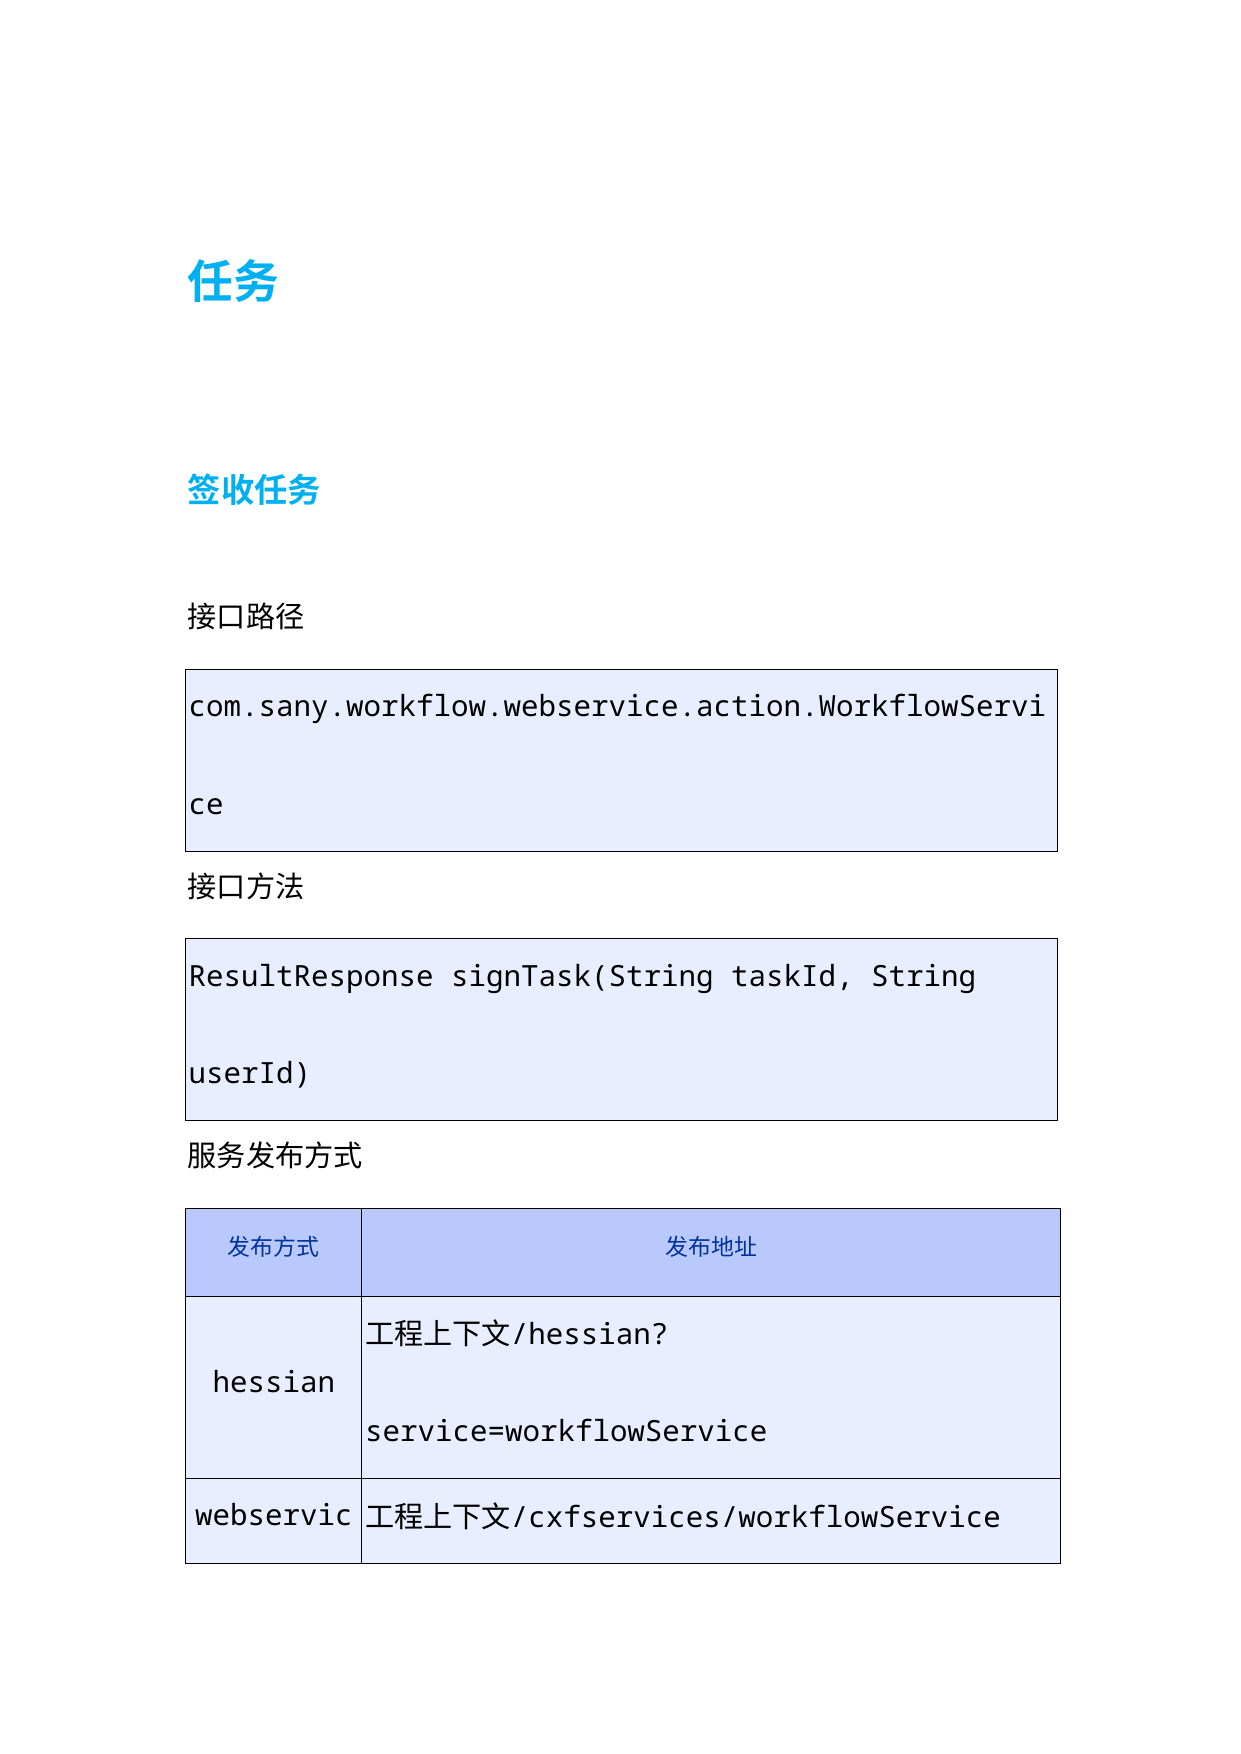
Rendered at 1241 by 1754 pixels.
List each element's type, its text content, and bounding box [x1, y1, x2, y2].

table_cell 工程上下文/cxfservices/workflowService [362, 1479, 1060, 1563]
text 接口方法 [187, 852, 1053, 917]
subtitle 签收任务 [187, 455, 1053, 520]
table_header 发布地址 [362, 1209, 1060, 1296]
text 接口路径 [187, 582, 1053, 647]
table_cell 工程上下文/hessian?service=workflowService [362, 1297, 1060, 1478]
subtitle 任务 [187, 230, 1053, 327]
text 服务发布方式 [187, 1121, 1053, 1186]
table_header com.sany.workflow.webservice.action.WorkflowService [186, 670, 1057, 851]
table_header ResultResponse signTask(String taskId, String userId) [186, 939, 1057, 1120]
table_cell webservice [186, 1479, 361, 1563]
table_header 发布方式 [186, 1209, 361, 1296]
table_cell hessian [186, 1297, 361, 1478]
